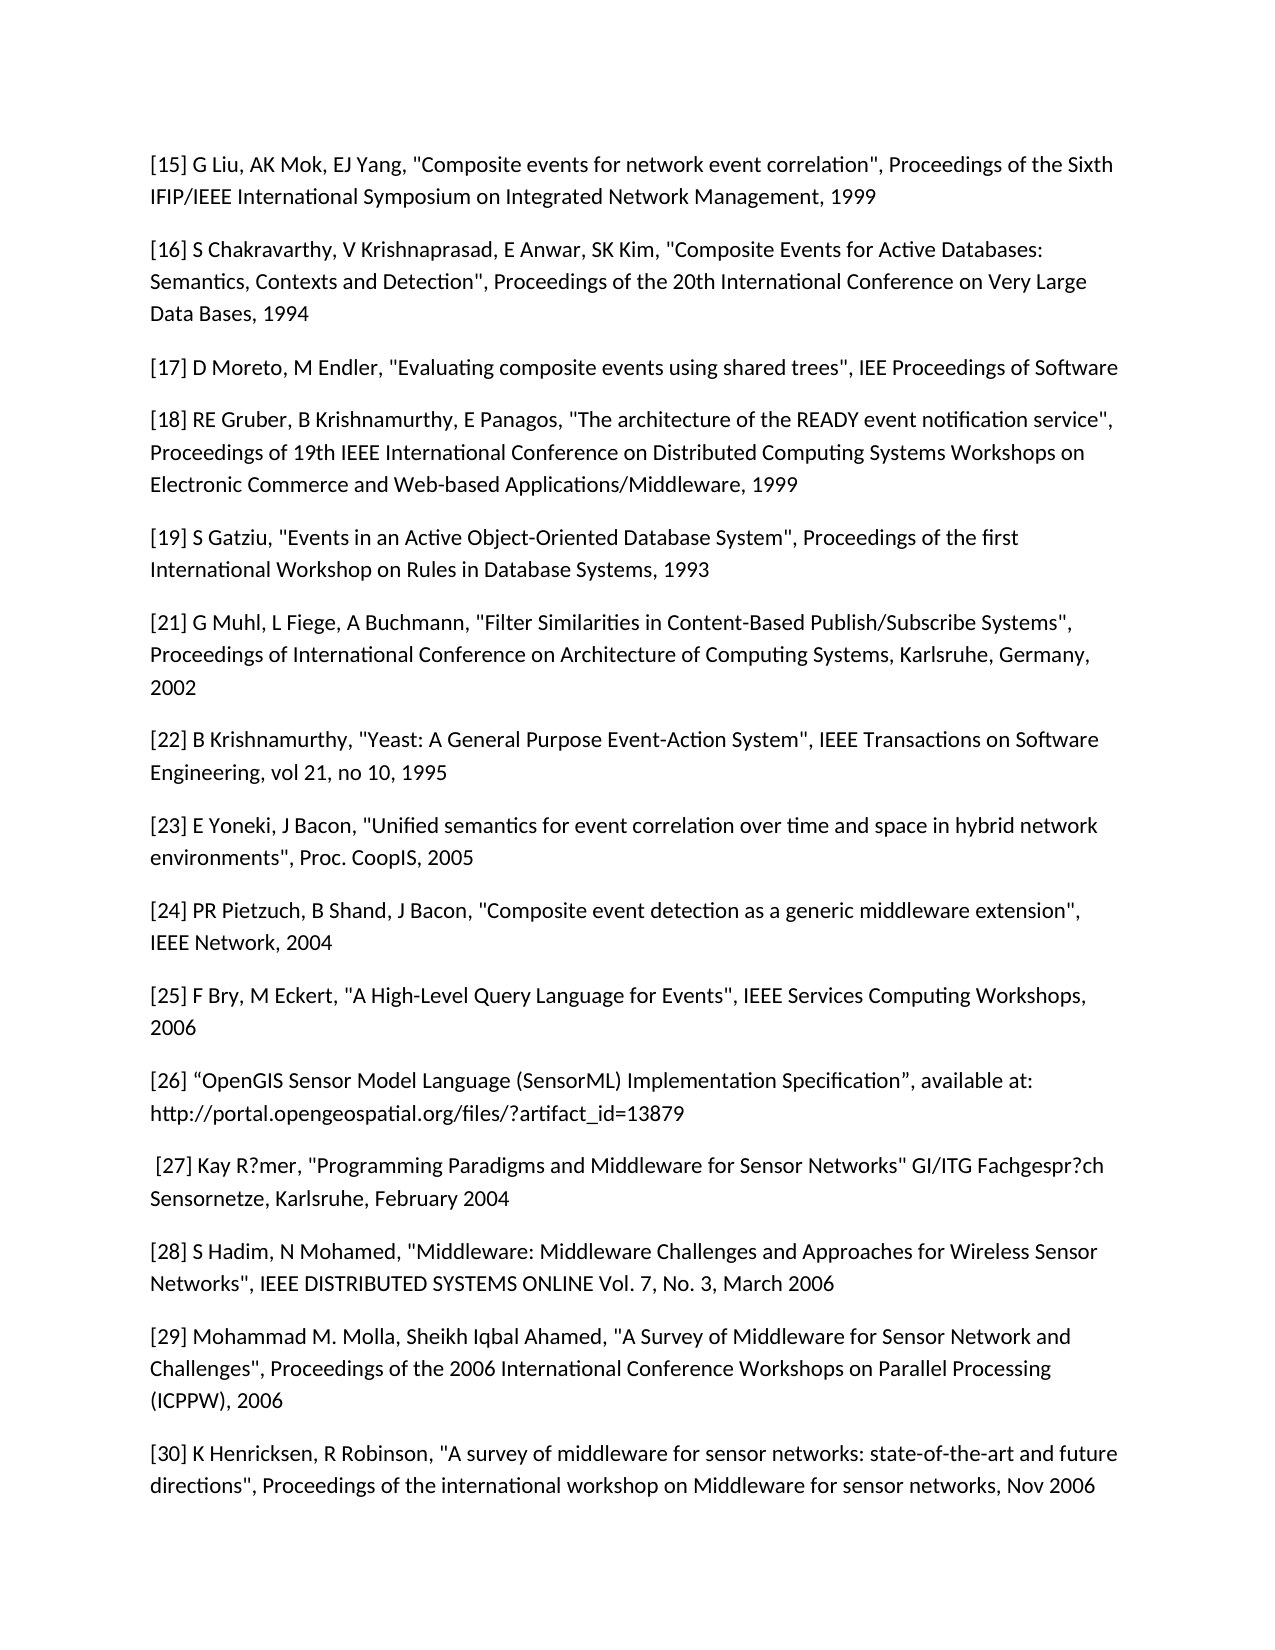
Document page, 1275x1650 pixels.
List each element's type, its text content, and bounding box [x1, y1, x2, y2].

text [29] Mohammad M. Molla, Sheikh Iqbal Ahamed, "A Survey of Middleware for Sensor Network and Challenges", Proceedings of the 2006 International Conference Workshops on Parallel Processing (ICPPW), 2006 [150, 1322, 1125, 1414]
text [28] S Hadim, N Mohamed, "Middleware: Middleware Challenges and Approaches for Wireless Sensor Networks", IEEE DISTRIBUTED SYSTEMS ONLINE Vol. 7, No. 3, March 2006 [150, 1237, 1125, 1297]
text [22] B Krishnamurthy, "Yeast: A General Purpose Event-Action System", IEEE Transactions on Software Engineering, vol 21, no 10, 1995 [150, 726, 1125, 786]
text [16] S Chakravarthy, V Krishnaprasad, E Anwar, SK Kim, "Composite Events for Active Databases: Semantics, Contexts and Detection", Proceedings of the 20th International Conference on Very Large Data Bases, 1994 [150, 235, 1125, 328]
text [23] E Yoneki, J Bacon, "Unified semantics for event correlation over time and space in hybrid network environments", Proc. CoopIS, 2005 [150, 811, 1125, 871]
text [15] G Liu, AK Mok, EJ Yang, "Composite events for network event correlation", Proceedings of the Sixth IFIP/IEEE International Symposium on Integrated Network Management, 1999 [150, 150, 1125, 210]
text [26] “OpenGIS Sensor Model Language (SensorML) Implementation Specification”, available at: http://portal.opengeospatial.org/files/?artifact_id=13879 [150, 1066, 1125, 1127]
text [17] D Moreto, M Endler, "Evaluating composite events using shared trees", IEE Proceedings of Software [150, 353, 1125, 381]
text [21] G Muhl, L Fiege, A Buchmann, "Filter Similarities in Content-Based Publish/Subscribe Systems", Proceedings of International Conference on Architecture of Computing Systems, Karlsruhe, Germany, 2002 [150, 608, 1125, 701]
text [27] Kay R?mer, "Programming Paradigms and Middleware for Sensor Networks" GI/ITG Fachgespr?ch Sensornetze, Karlsruhe, February 2004 [150, 1152, 1125, 1212]
text [24] PR Pietzuch, B Shand, J Bacon, "Composite event detection as a generic middleware extension", IEEE Network, 2004 [150, 896, 1125, 956]
text [19] S Gatziu, "Events in an Active Object-Oriented Database System", Proceedings of the first International Workshop on Rules in Database Systems, 1993 [150, 523, 1125, 583]
text [18] RE Gruber, B Krishnamurthy, E Panagos, "The architecture of the READY event notification service", Proceedings of 19th IEEE International Conference on Distributed Computing Systems Workshops on Electronic Commerce and Web-based Applications/Middleware, 1999 [150, 406, 1125, 498]
text [25] F Bry, M Eckert, "A High-Level Query Language for Events", IEEE Services Computing Workshops, 2006 [150, 981, 1125, 1041]
text [30] K Henricksen, R Robinson, "A survey of middleware for sensor networks: state-of-the-art and future directions", Proceedings of the international workshop on Middleware for sensor networks, Nov 2006 [150, 1439, 1125, 1500]
